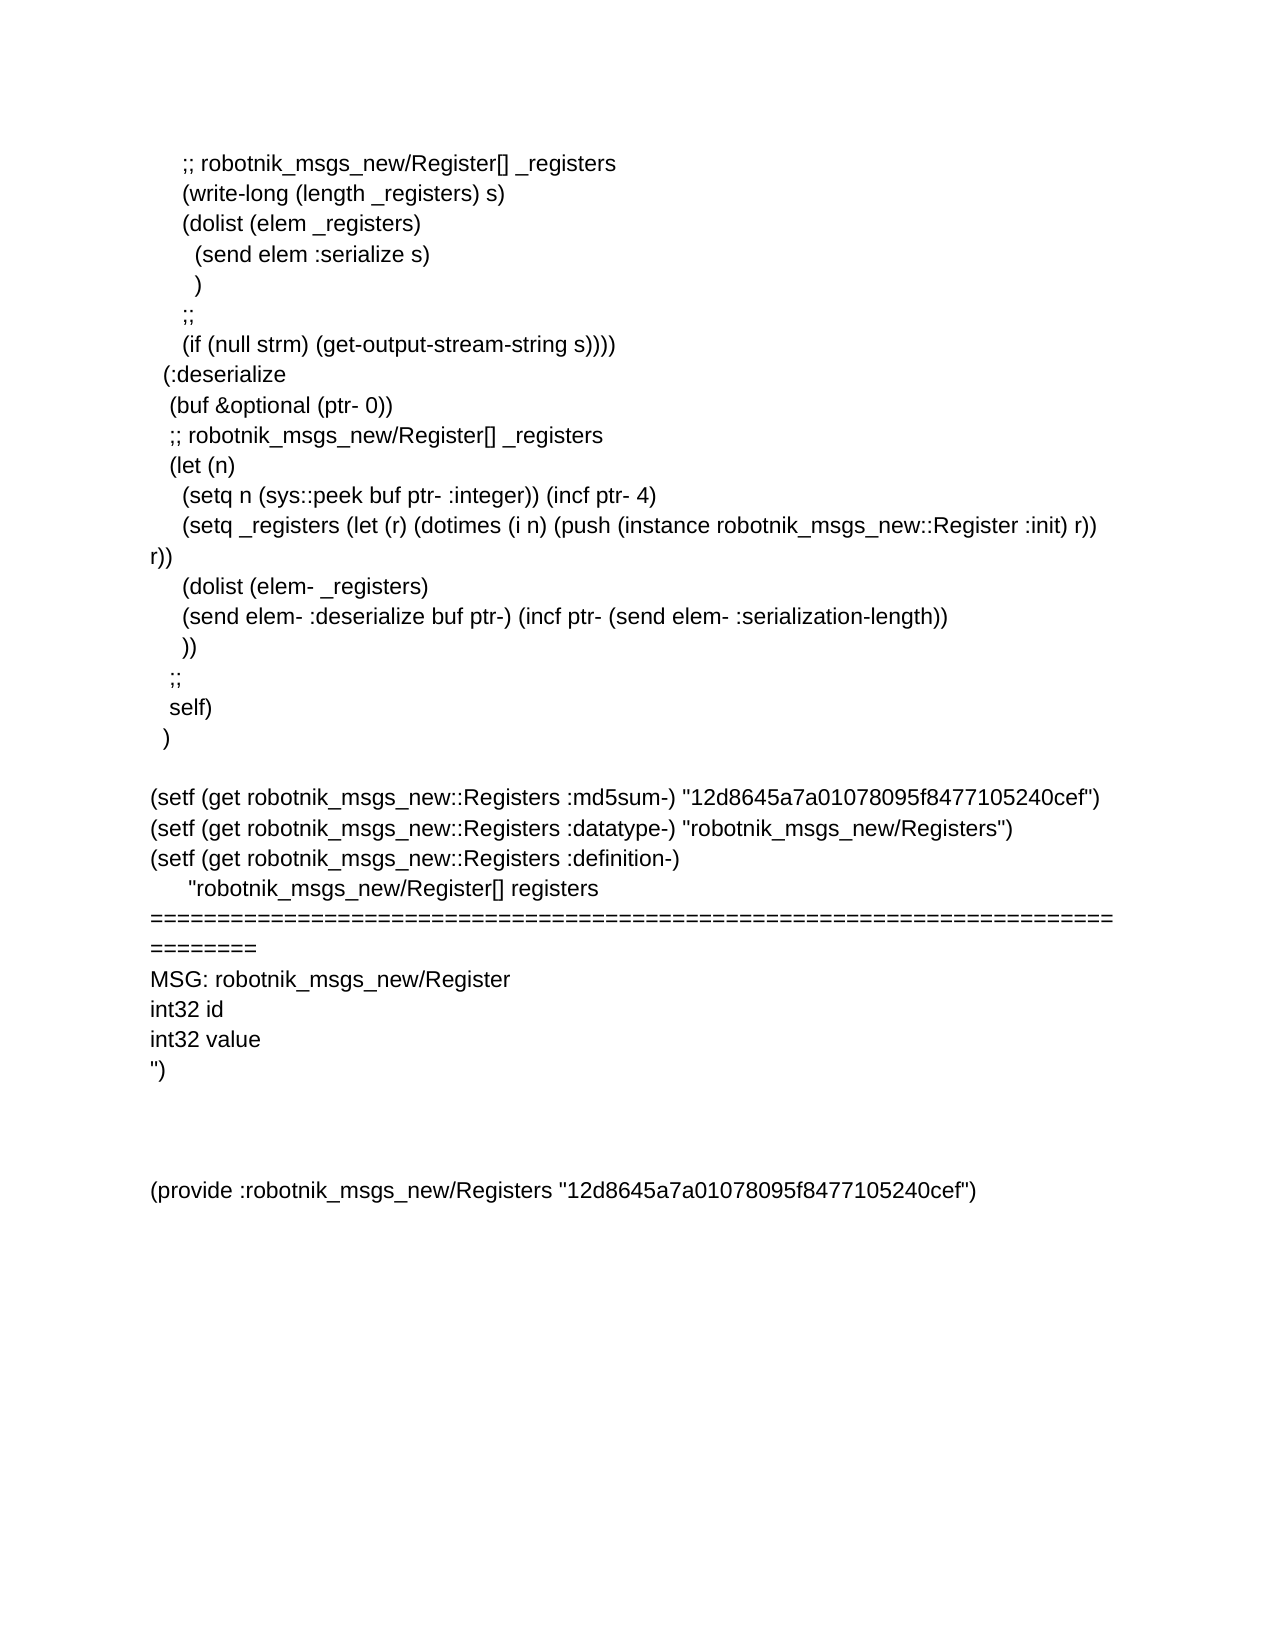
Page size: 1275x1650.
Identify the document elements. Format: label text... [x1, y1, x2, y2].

text MSG: robotnik_msgs_new/Register [150, 966, 1125, 992]
text "robotnik_msgs_new/Register[] registers [150, 875, 1125, 901]
text (let (n) [150, 452, 1125, 478]
text self) [150, 694, 1125, 720]
text (if (null strm) (get-output-stream-string s)))) [150, 331, 1125, 358]
text (dolist (elem- _registers) [150, 573, 1125, 599]
text (write-long (length _registers) s) [150, 180, 1125, 207]
text (send elem- :deserialize buf ptr-) (incf ptr- (send elem- :serialization-length)) [150, 603, 1125, 629]
text ;; [150, 301, 1125, 327]
text )) [150, 633, 1125, 660]
text (setq n (sys::peek buf ptr- :integer)) (incf ptr- 4) [150, 482, 1125, 509]
text int32 id [150, 996, 1125, 1022]
text (setf (get robotnik_msgs_new::Registers :definition-) [150, 845, 1125, 871]
text (send elem :serialize s) [150, 241, 1125, 267]
text (setf (get robotnik_msgs_new::Registers :datatype-) "robotnik_msgs_new/Registers") [150, 814, 1125, 841]
text (setf (get robotnik_msgs_new::Registers :md5sum-) "12d8645a7a01078095f8477105240cef") [150, 784, 1125, 811]
text ) [150, 271, 1125, 297]
text (buf &optional (ptr- 0)) [150, 392, 1125, 418]
text (dolist (elem _registers) [150, 210, 1125, 237]
text ;; robotnik_msgs_new/Register[] _registers [150, 422, 1125, 448]
text ================================================================================ [150, 905, 1125, 962]
text ") [150, 1056, 1125, 1083]
text int32 value [150, 1026, 1125, 1052]
text (provide :robotnik_msgs_new/Registers "12d8645a7a01078095f8477105240cef") [150, 1177, 1125, 1203]
text ;; robotnik_msgs_new/Register[] _registers [150, 150, 1125, 176]
text (:deserialize [150, 361, 1125, 388]
text (setq _registers (let (r) (dotimes (i n) (push (instance robotnik_msgs_new::Register :init) r)) r)) [150, 512, 1125, 569]
text ) [150, 724, 1125, 750]
text ;; [150, 663, 1125, 690]
